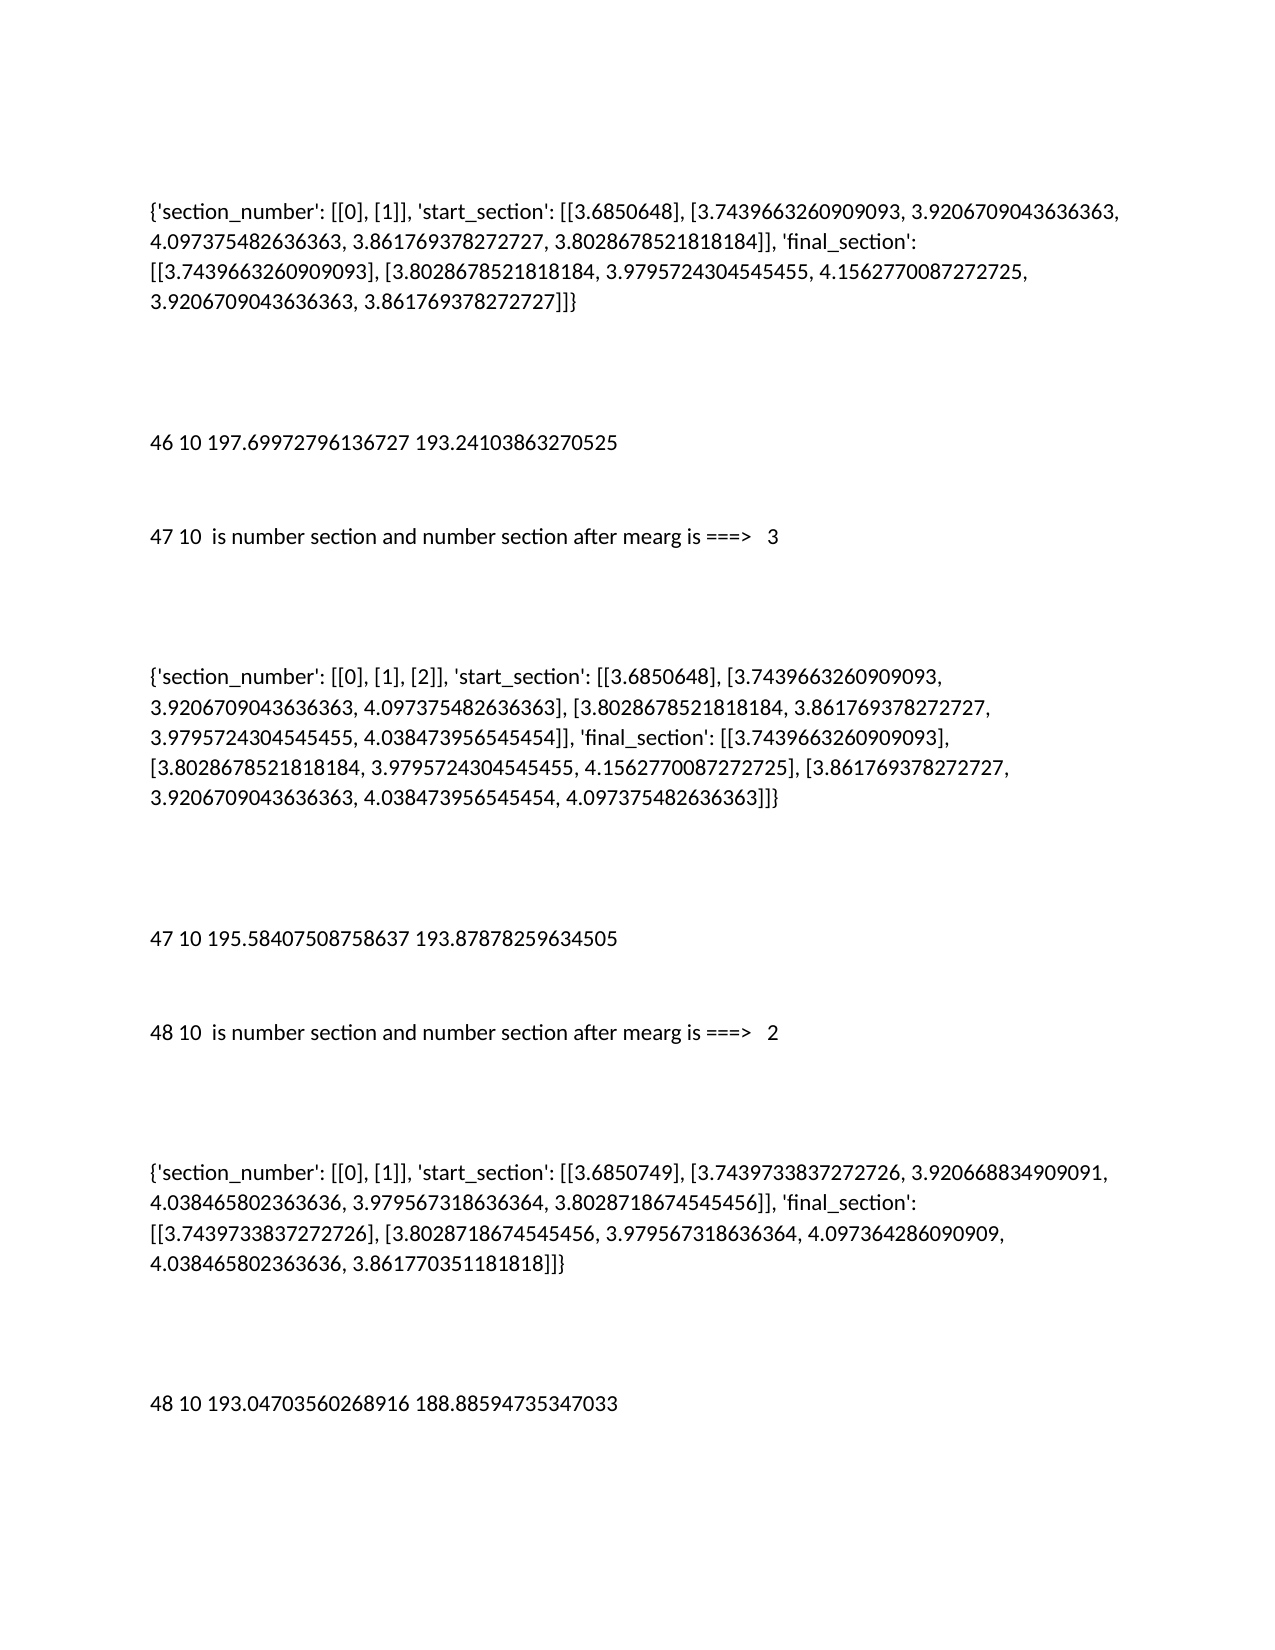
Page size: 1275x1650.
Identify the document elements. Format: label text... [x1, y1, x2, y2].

text 47 10 195.58407508758637 193.87878259634505 [150, 924, 1125, 952]
text {'section_number': [[0], [1]], 'start_section': [[3.6850749], [3.7439733837272726, 3.920668834909091, 4.038465802363636, 3.979567318636364, 3.8028718674545456]], 'final_section': [[3.7439733837272726], [3.8028718674545456, 3.979567318636364, 4.097364286090909, 4.038465802363636, 3.861770351181818]]} [150, 1158, 1125, 1277]
text 46 10 197.69972796136727 193.24103863270525 [150, 428, 1125, 456]
text {'section_number': [[0], [1]], 'start_section': [[3.6850648], [3.7439663260909093, 3.9206709043636363, 4.097375482636363, 3.861769378272727, 3.8028678521818184]], 'final_section': [[3.7439663260909093], [3.8028678521818184, 3.9795724304545455, 4.1562770087272725, 3.9206709043636363, 3.861769378272727]]} [150, 197, 1125, 316]
text 47 10 is number section and number section after mearg is ===> 3 [150, 522, 1125, 550]
text 48 10 193.04703560268916 188.88594735347033 [150, 1389, 1125, 1418]
text {'section_number': [[0], [1], [2]], 'start_section': [[3.6850648], [3.7439663260909093, 3.9206709043636363, 4.097375482636363], [3.8028678521818184, 3.861769378272727, 3.9795724304545455, 4.038473956545454]], 'final_section': [[3.7439663260909093], [3.8028678521818184, 3.9795724304545455, 4.1562770087272725], [3.861769378272727, 3.9206709043636363, 4.038473956545454, 4.097375482636363]]} [150, 662, 1125, 811]
text 48 10 is number section and number section after mearg is ===> 2 [150, 1018, 1125, 1046]
